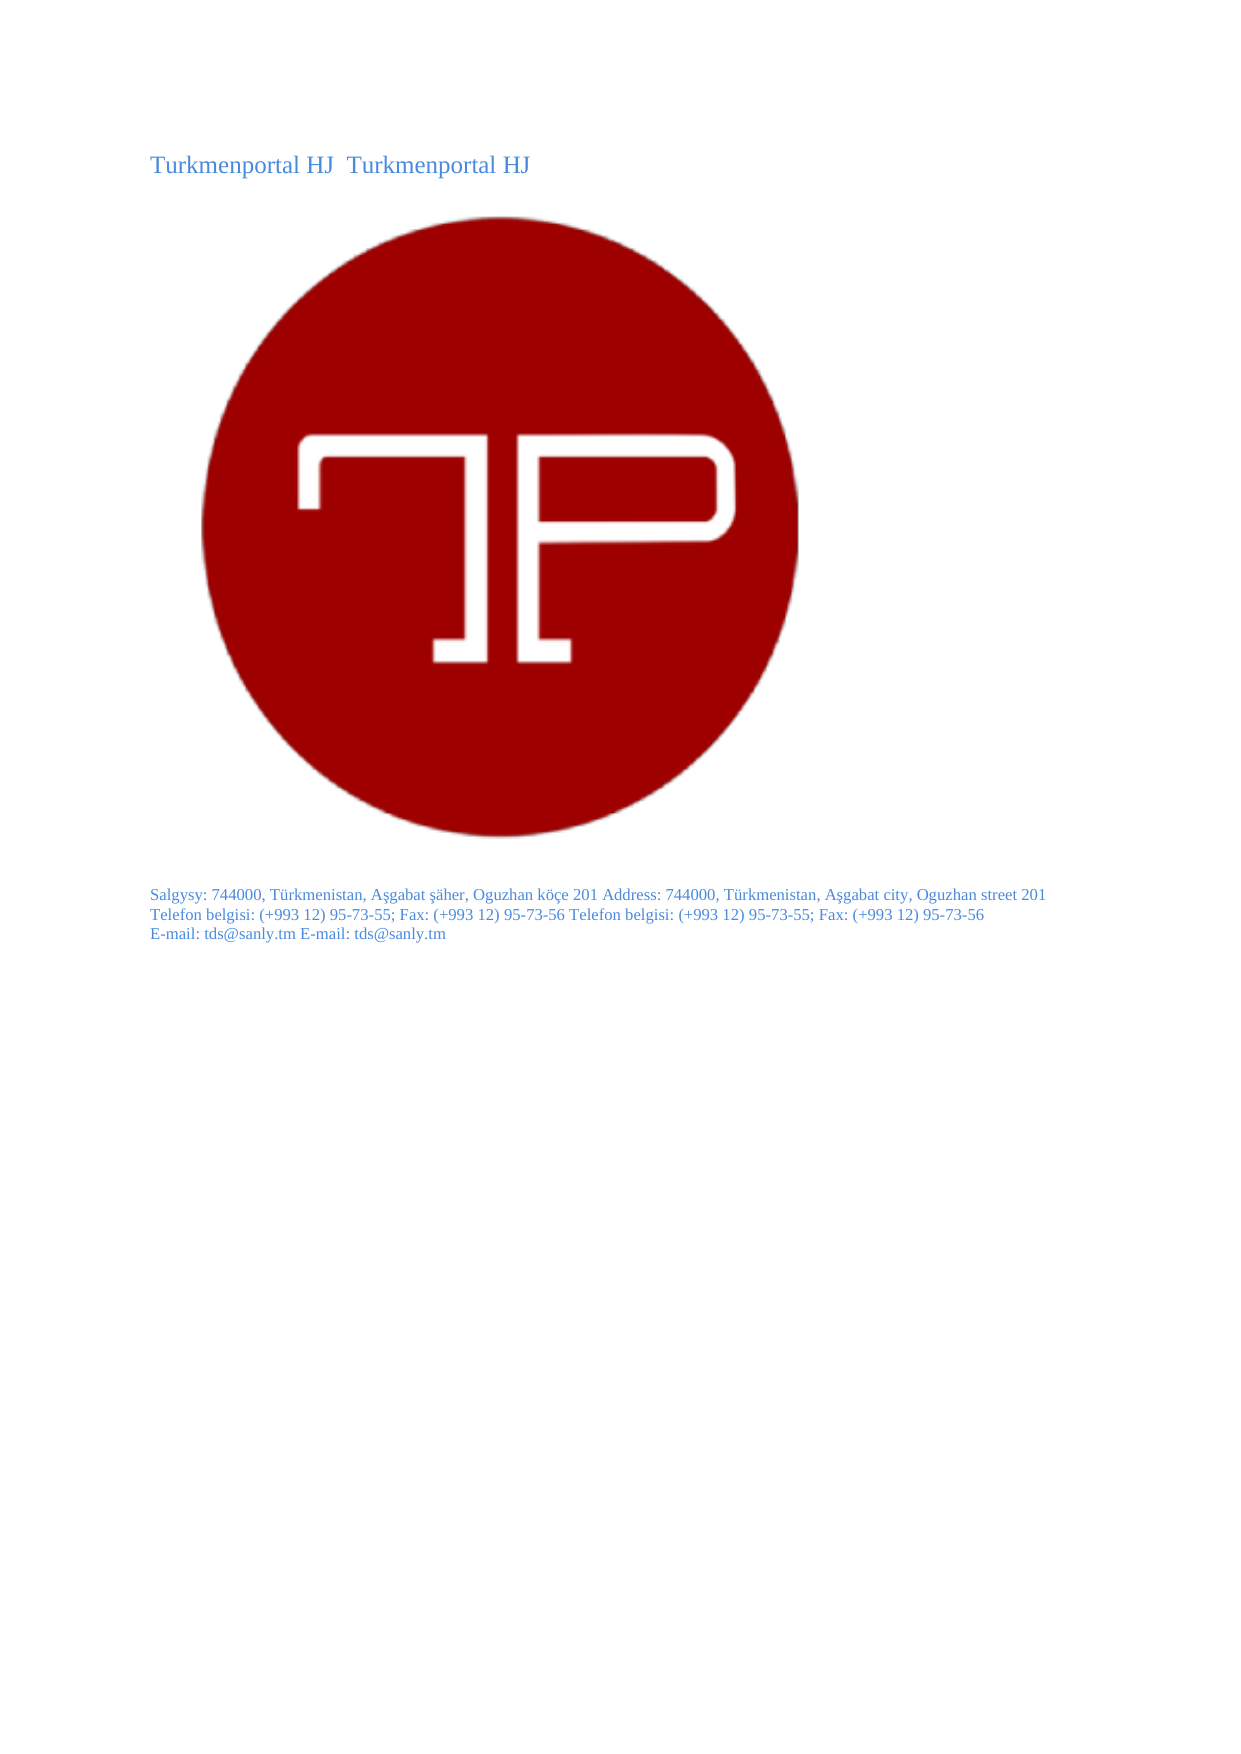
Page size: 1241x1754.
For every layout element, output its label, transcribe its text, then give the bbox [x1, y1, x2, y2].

text Telefon belgisi: (+993 12) 95-73-55; Fax: (+993 12) 95-73-56 Telefon belgisi: (+993 12) 95-73-55; Fax: (+993 12) 95-73-56 [150, 904, 1090, 923]
text Turkmenportal HJ Turkmenportal HJ [150, 150, 1090, 179]
text E-mail: tds@sanly.tm E-mail: tds@sanly.tm [150, 923, 1090, 943]
picture [150, 178, 857, 885]
text Salgysy: 744000, Türkmenistan, Aşgabat şäher, Oguzhan köçe 201 Address: 744000, Türkmenistan, Aşgabat city, Oguzhan street 201 [150, 885, 1090, 904]
